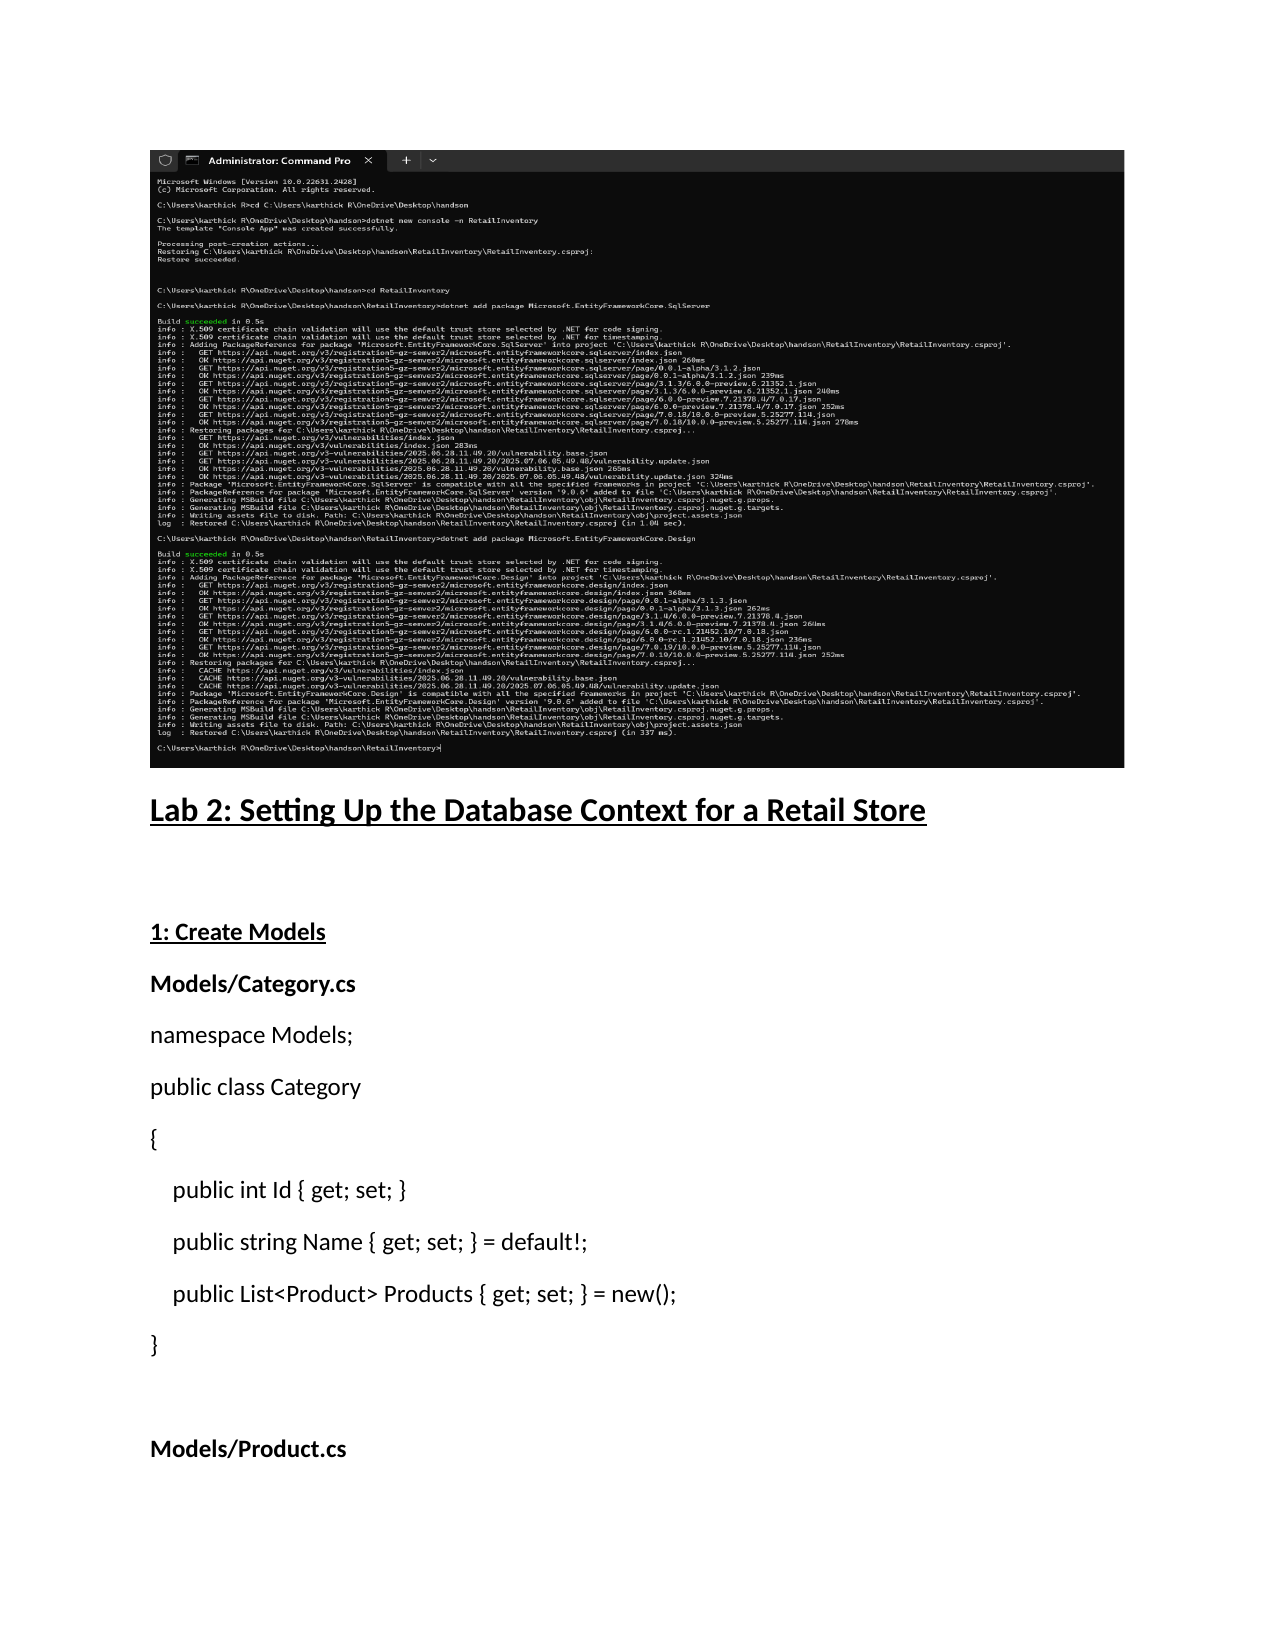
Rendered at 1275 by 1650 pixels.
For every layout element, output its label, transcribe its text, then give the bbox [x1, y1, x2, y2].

text namespace Models; [150, 1019, 1125, 1050]
text { [150, 1123, 1125, 1153]
text public List<Product> Products { get; set; } = new(); [150, 1278, 1125, 1308]
text public class Category [150, 1071, 1125, 1102]
text Lab 2: Setting Up the Database Context for a Retail Store [150, 789, 1125, 830]
text public int Id { get; set; } [150, 1174, 1125, 1205]
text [150, 1226, 1125, 1257]
text } [150, 1329, 1125, 1360]
text Models/Product.cs [150, 1433, 1125, 1463]
text Models/Category.cs [150, 968, 1125, 998]
picture [150, 150, 1125, 768]
text 1: Create Models [150, 916, 1125, 947]
